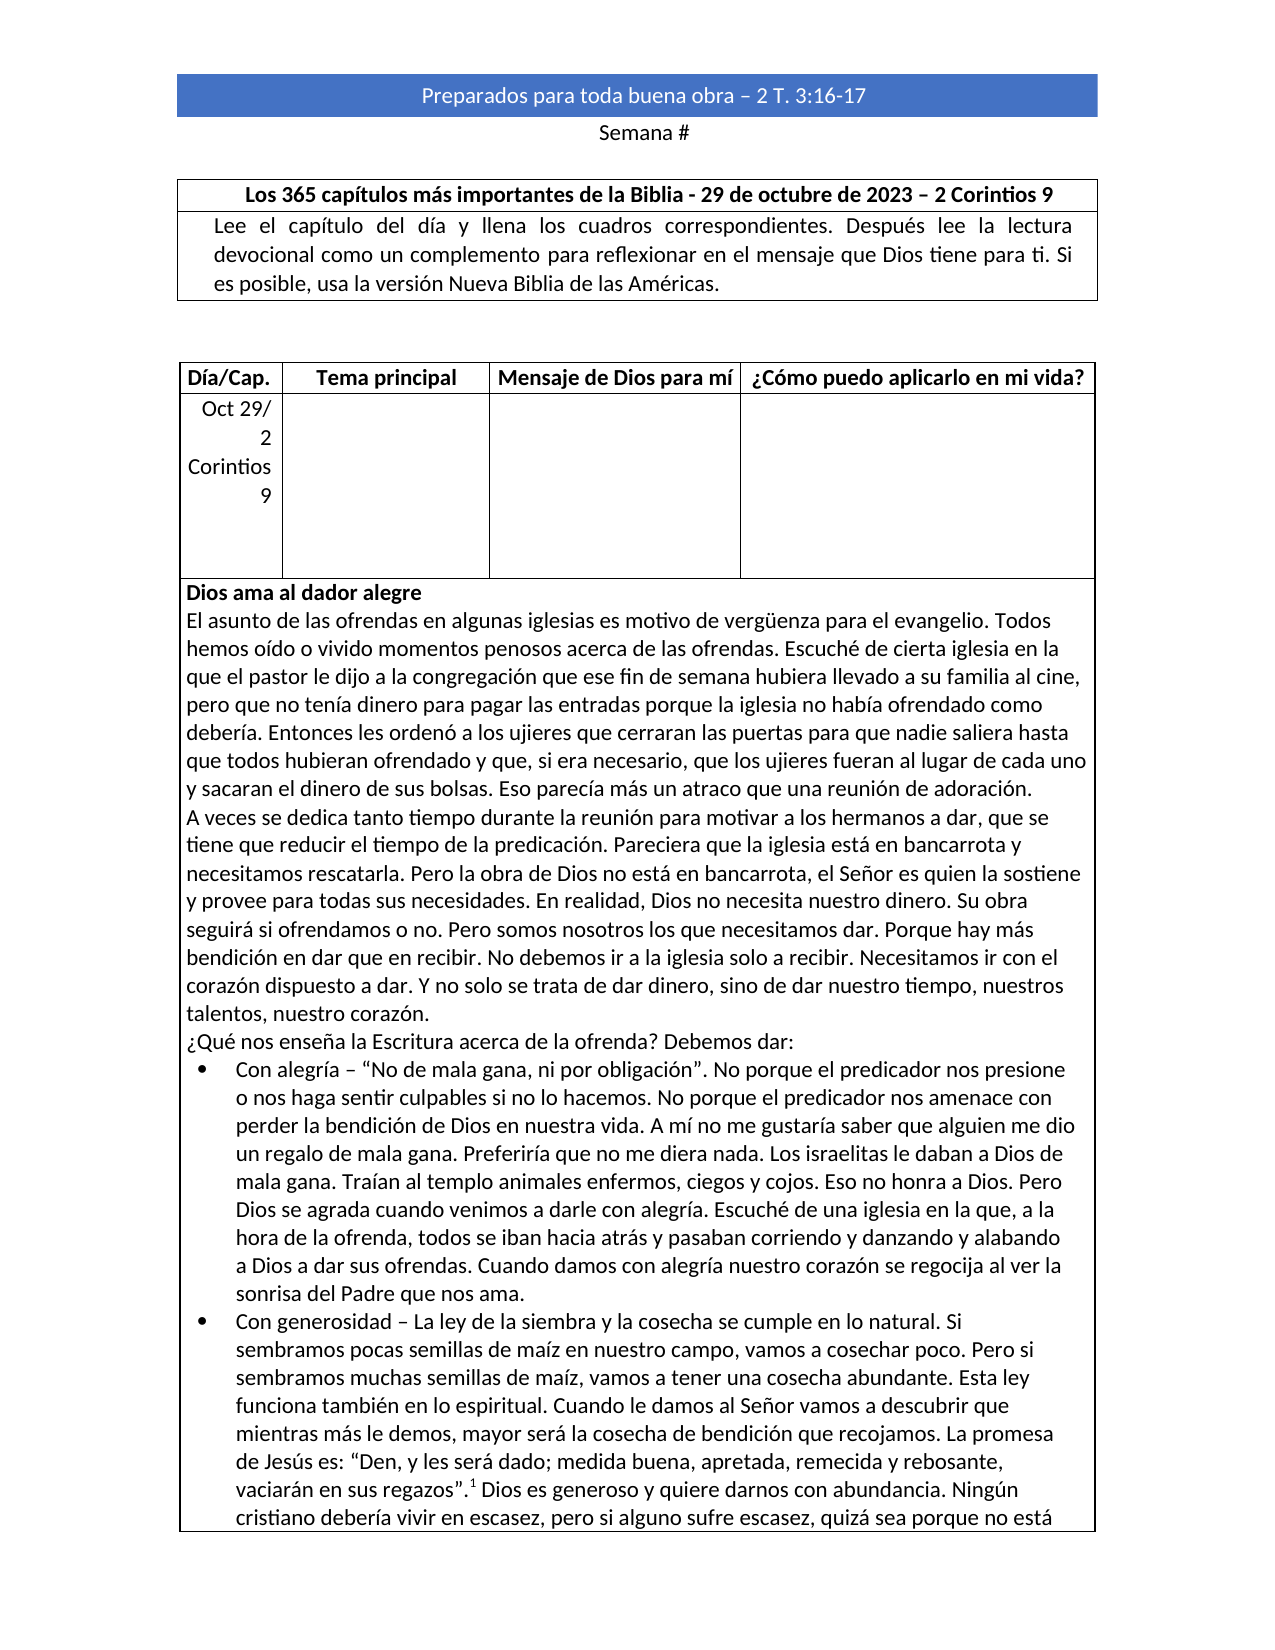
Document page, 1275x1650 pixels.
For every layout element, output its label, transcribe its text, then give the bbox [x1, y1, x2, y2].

table_header Día/Cap. [181, 363, 282, 393]
table_header ¿Cómo puedo aplicarlo en mi vida? [741, 363, 1094, 393]
table_cell [741, 394, 1094, 577]
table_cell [181, 579, 1094, 1531]
table_header Tema principal [283, 363, 489, 393]
table_header Los 365 capítulos más importantes de la Biblia - 29 de octubre de 2023 – 2 Corintios 9 [178, 180, 1097, 211]
table_cell [490, 394, 740, 577]
table_cell Lee el capítulo del día y llena los cuadros correspondientes. Después lee la lectura devocional como un complemento para reflexionar en el mensaje que Dios tiene para ti. Si es posible, usa la versión Nueva Biblia de las Américas. [178, 212, 1097, 300]
table_cell [283, 394, 489, 577]
table_cell Oct 29/ 2 Corintios 9 [181, 394, 282, 577]
text Semana # [202, 118, 1086, 146]
table_header Mensaje de Dios para mí [490, 363, 740, 393]
